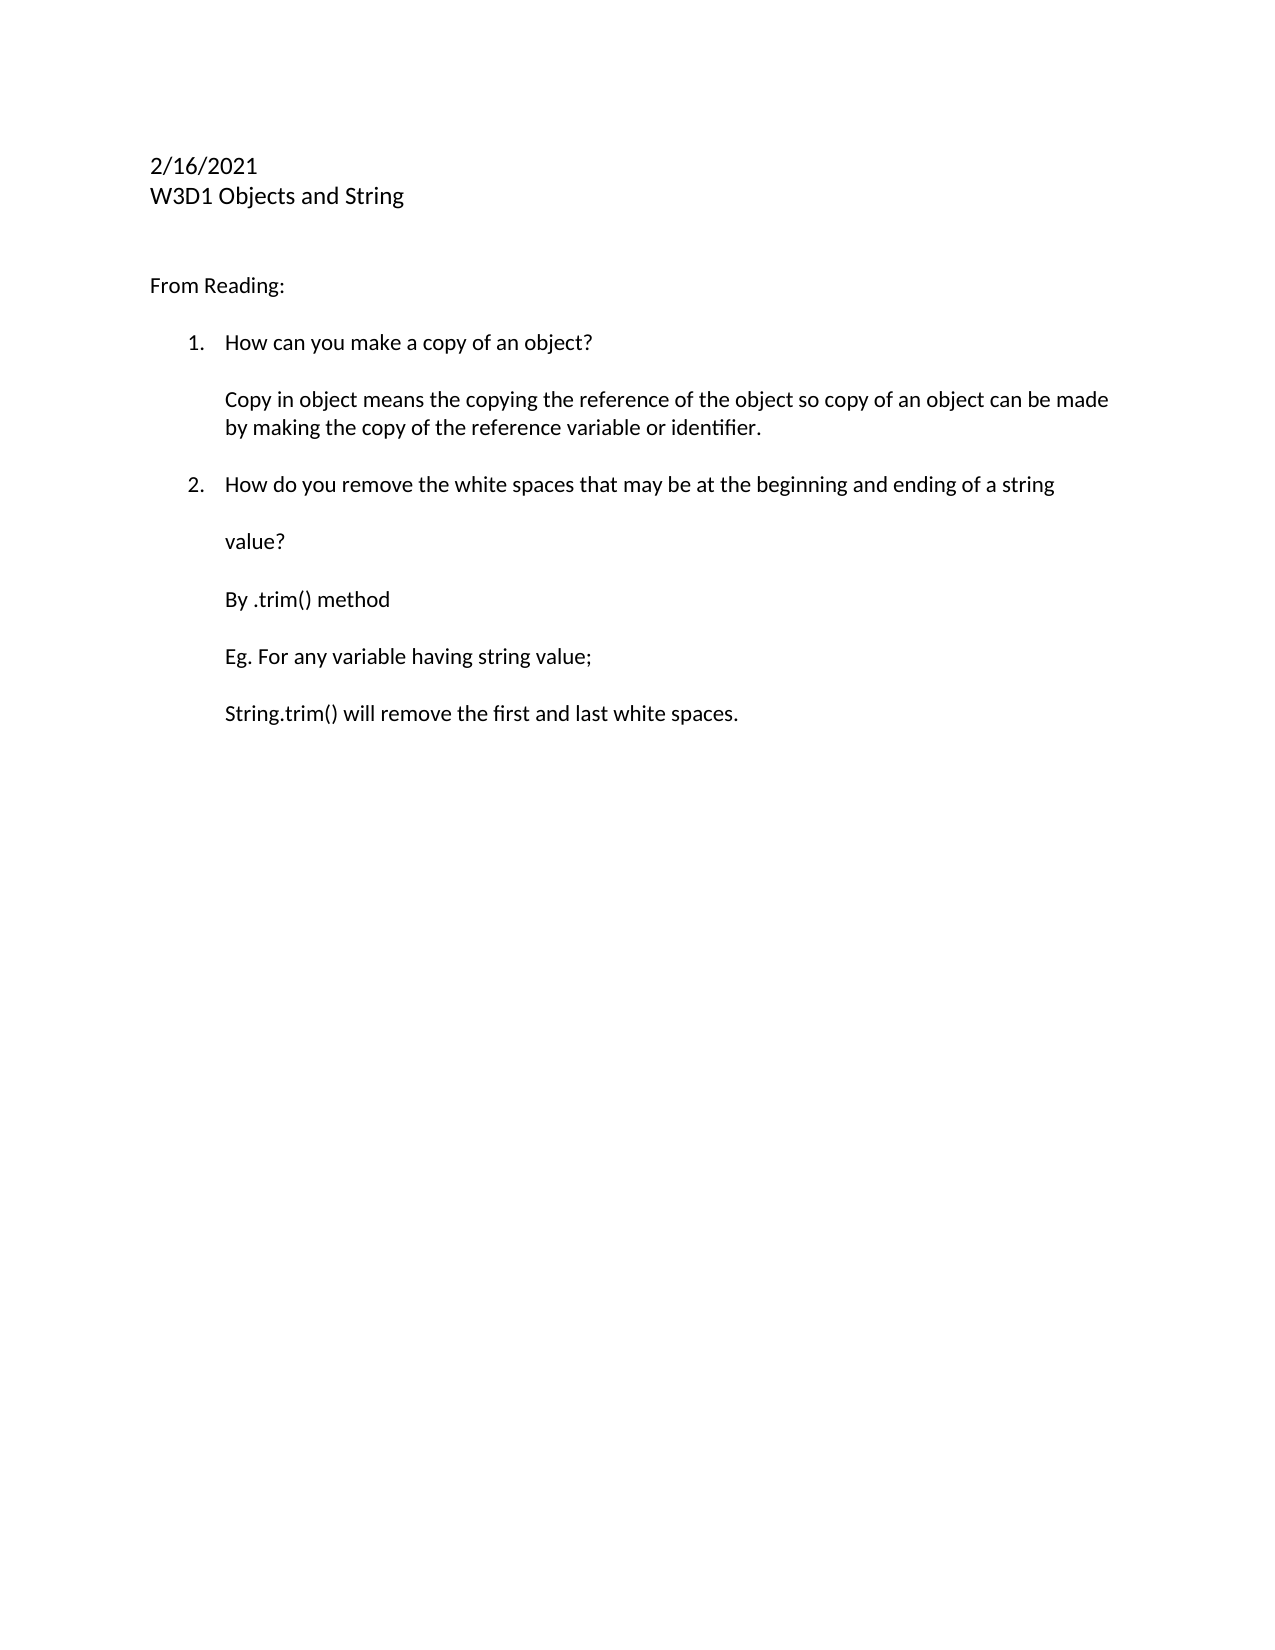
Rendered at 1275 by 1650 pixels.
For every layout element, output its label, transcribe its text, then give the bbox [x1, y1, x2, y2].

text W3D1 Objects and String [150, 181, 1125, 211]
text By .trim() method [225, 585, 1125, 613]
text From Reading: [150, 271, 1125, 299]
text Copy in object means the copying the reference of the object so copy of an object can be made by making the copy of the reference variable or identifier. [225, 385, 1125, 441]
text Eg. For any variable having string value; [225, 642, 1125, 670]
list How do you remove the white spaces that may be at the beginning and ending of a string [187, 470, 1125, 498]
text 2/16/2021 [150, 150, 1125, 181]
list How can you make a copy of an object? [187, 328, 1125, 356]
text value? [225, 527, 1125, 556]
text String.trim() will remove the first and last white spaces. [225, 699, 1125, 727]
